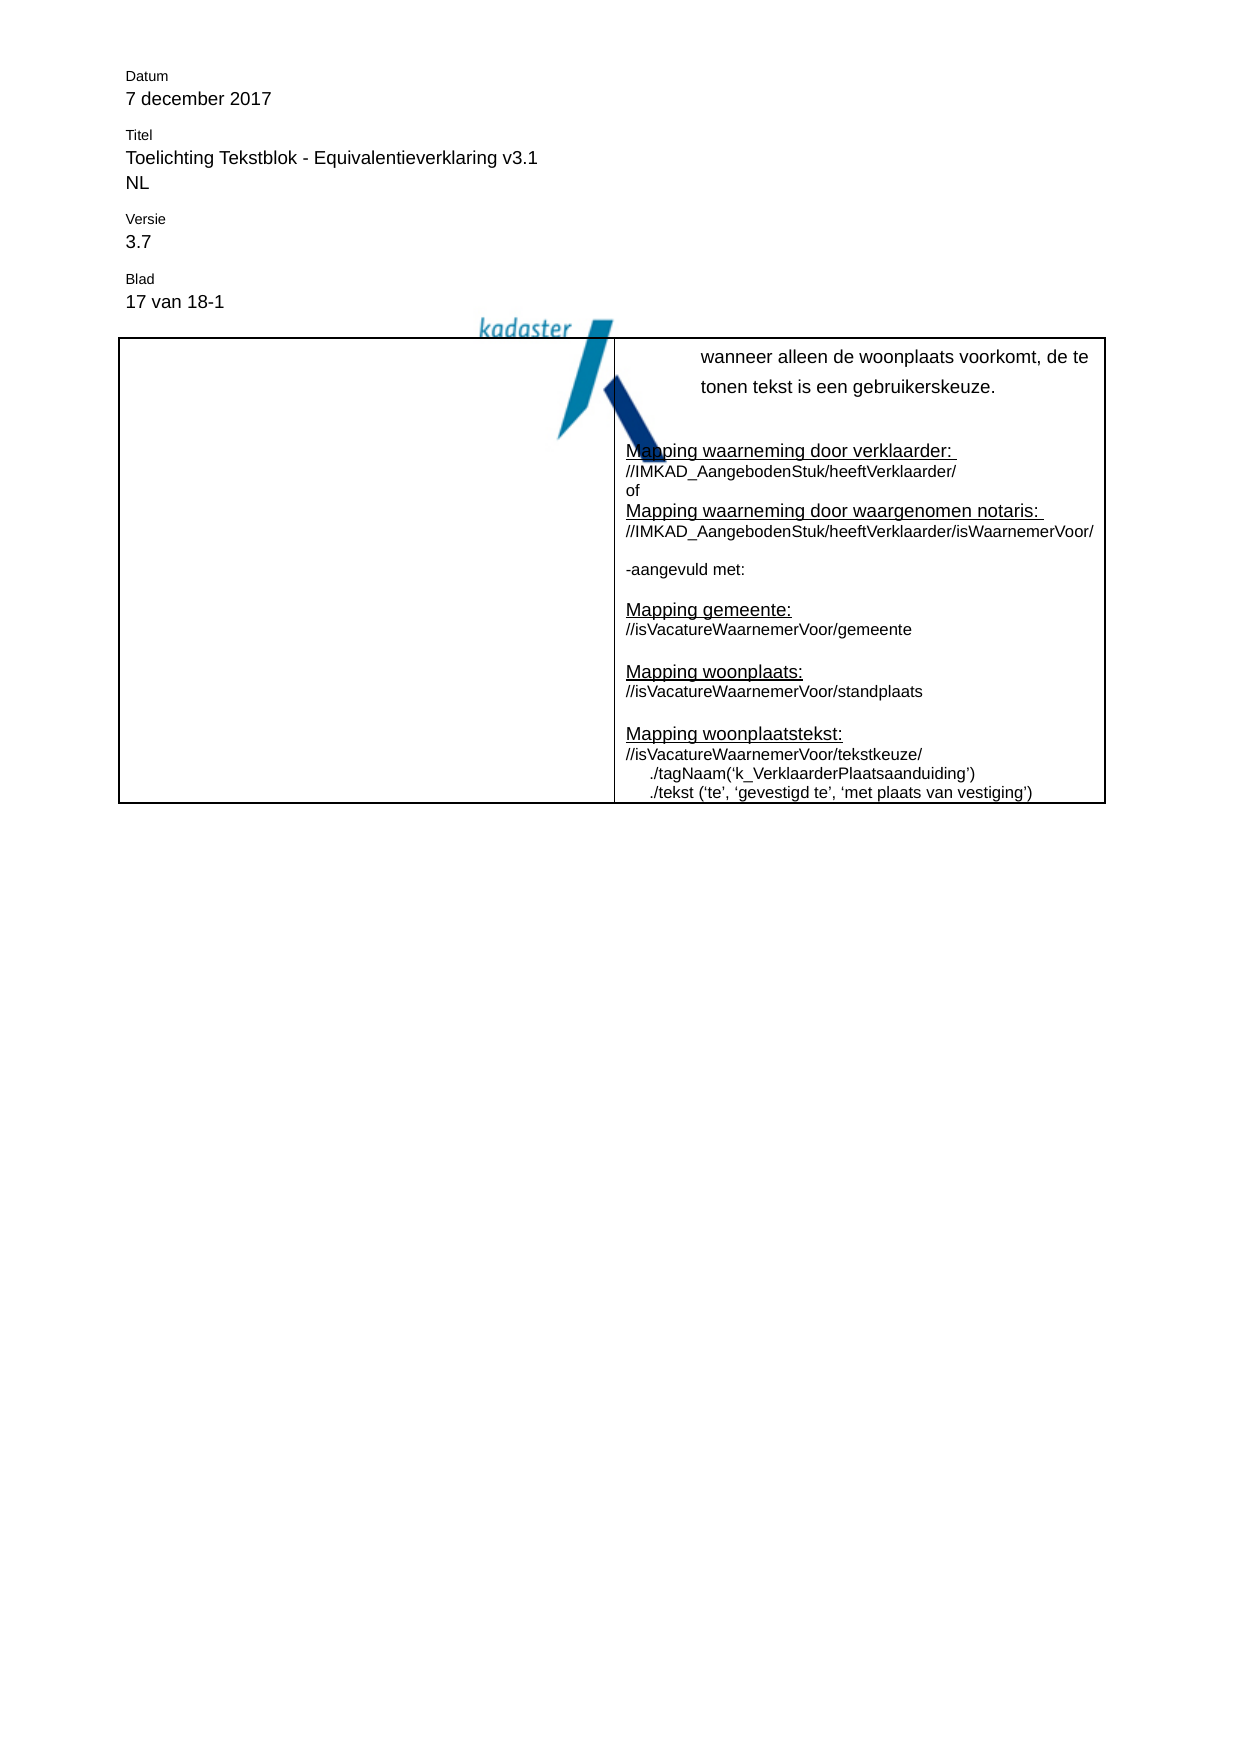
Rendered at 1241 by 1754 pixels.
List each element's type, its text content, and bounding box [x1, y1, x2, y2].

picture [462, 295, 682, 337]
